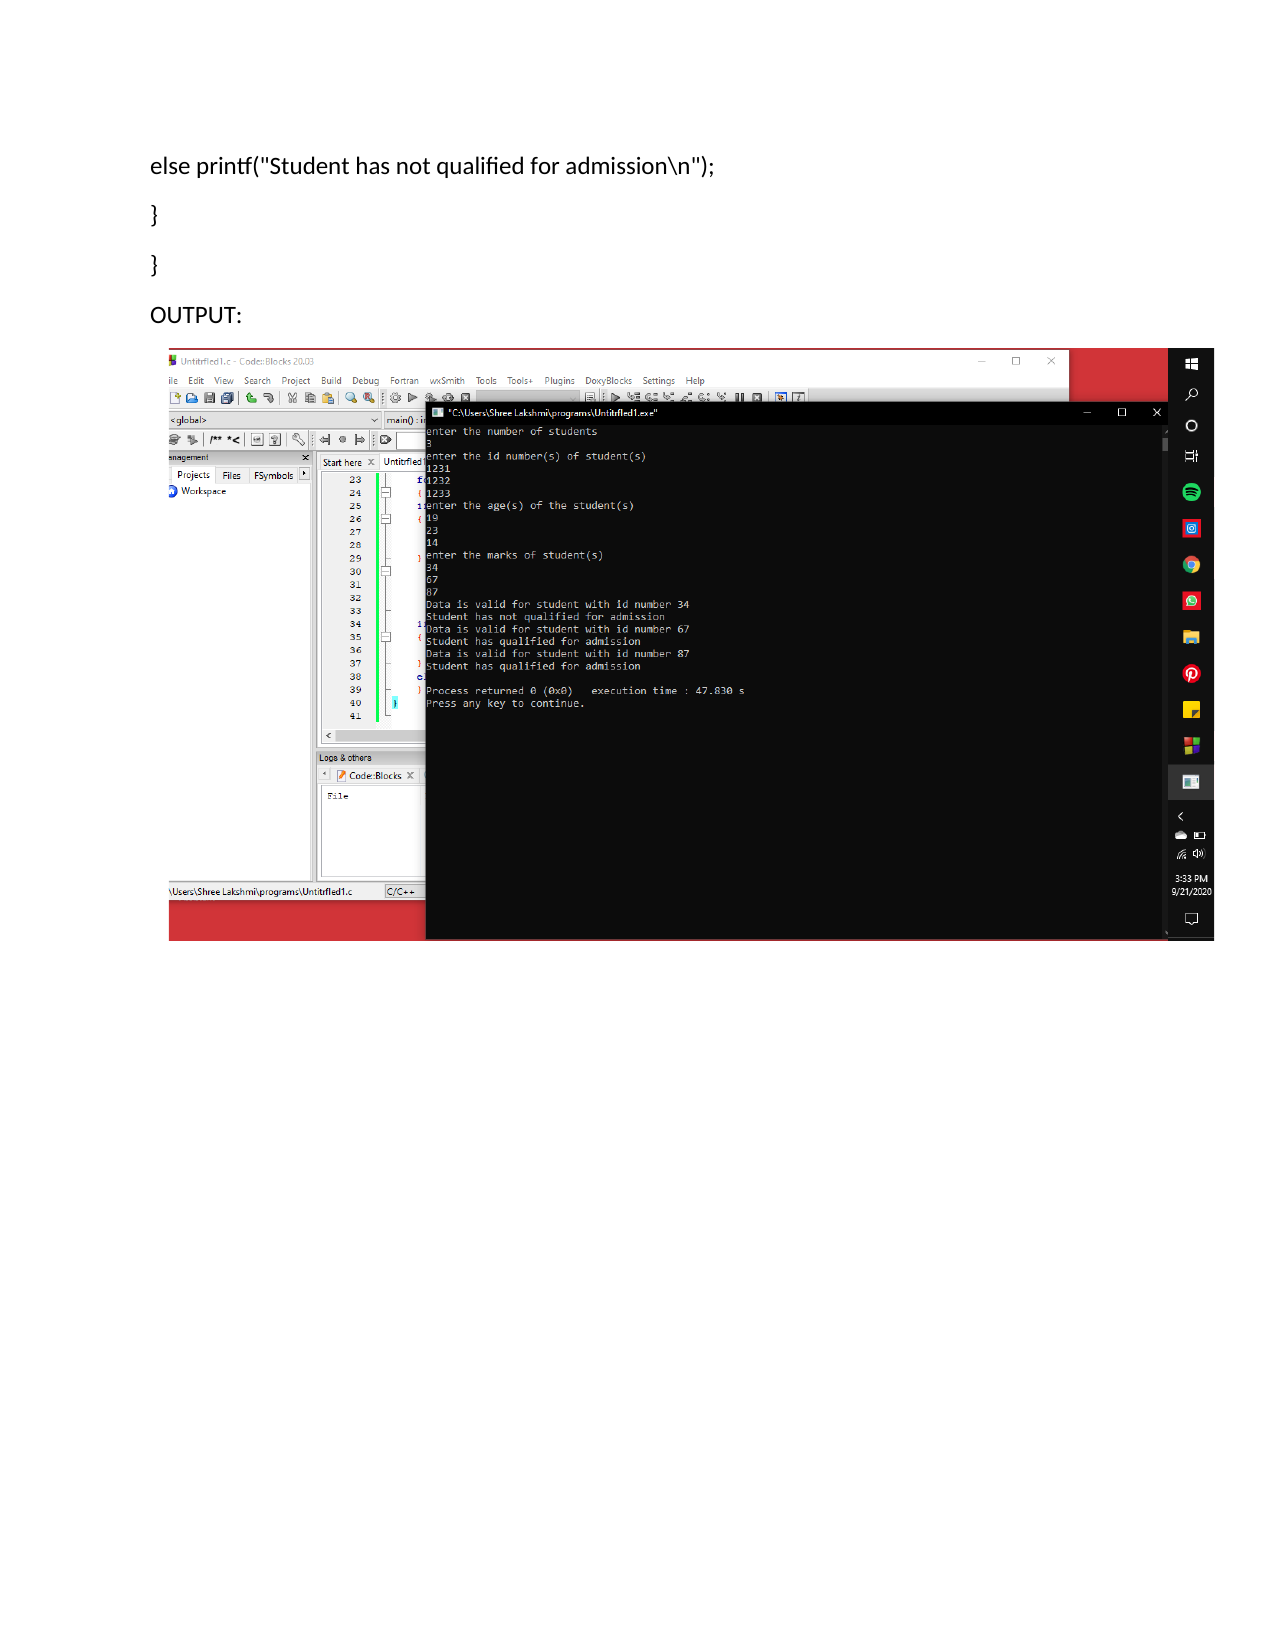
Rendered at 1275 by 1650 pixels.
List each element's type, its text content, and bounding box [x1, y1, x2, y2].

text } [150, 199, 1125, 230]
text else printf("Student has not qualified for admission\n"); [150, 150, 1125, 181]
text } [150, 249, 1125, 280]
text OUTPUT: [150, 299, 1125, 329]
